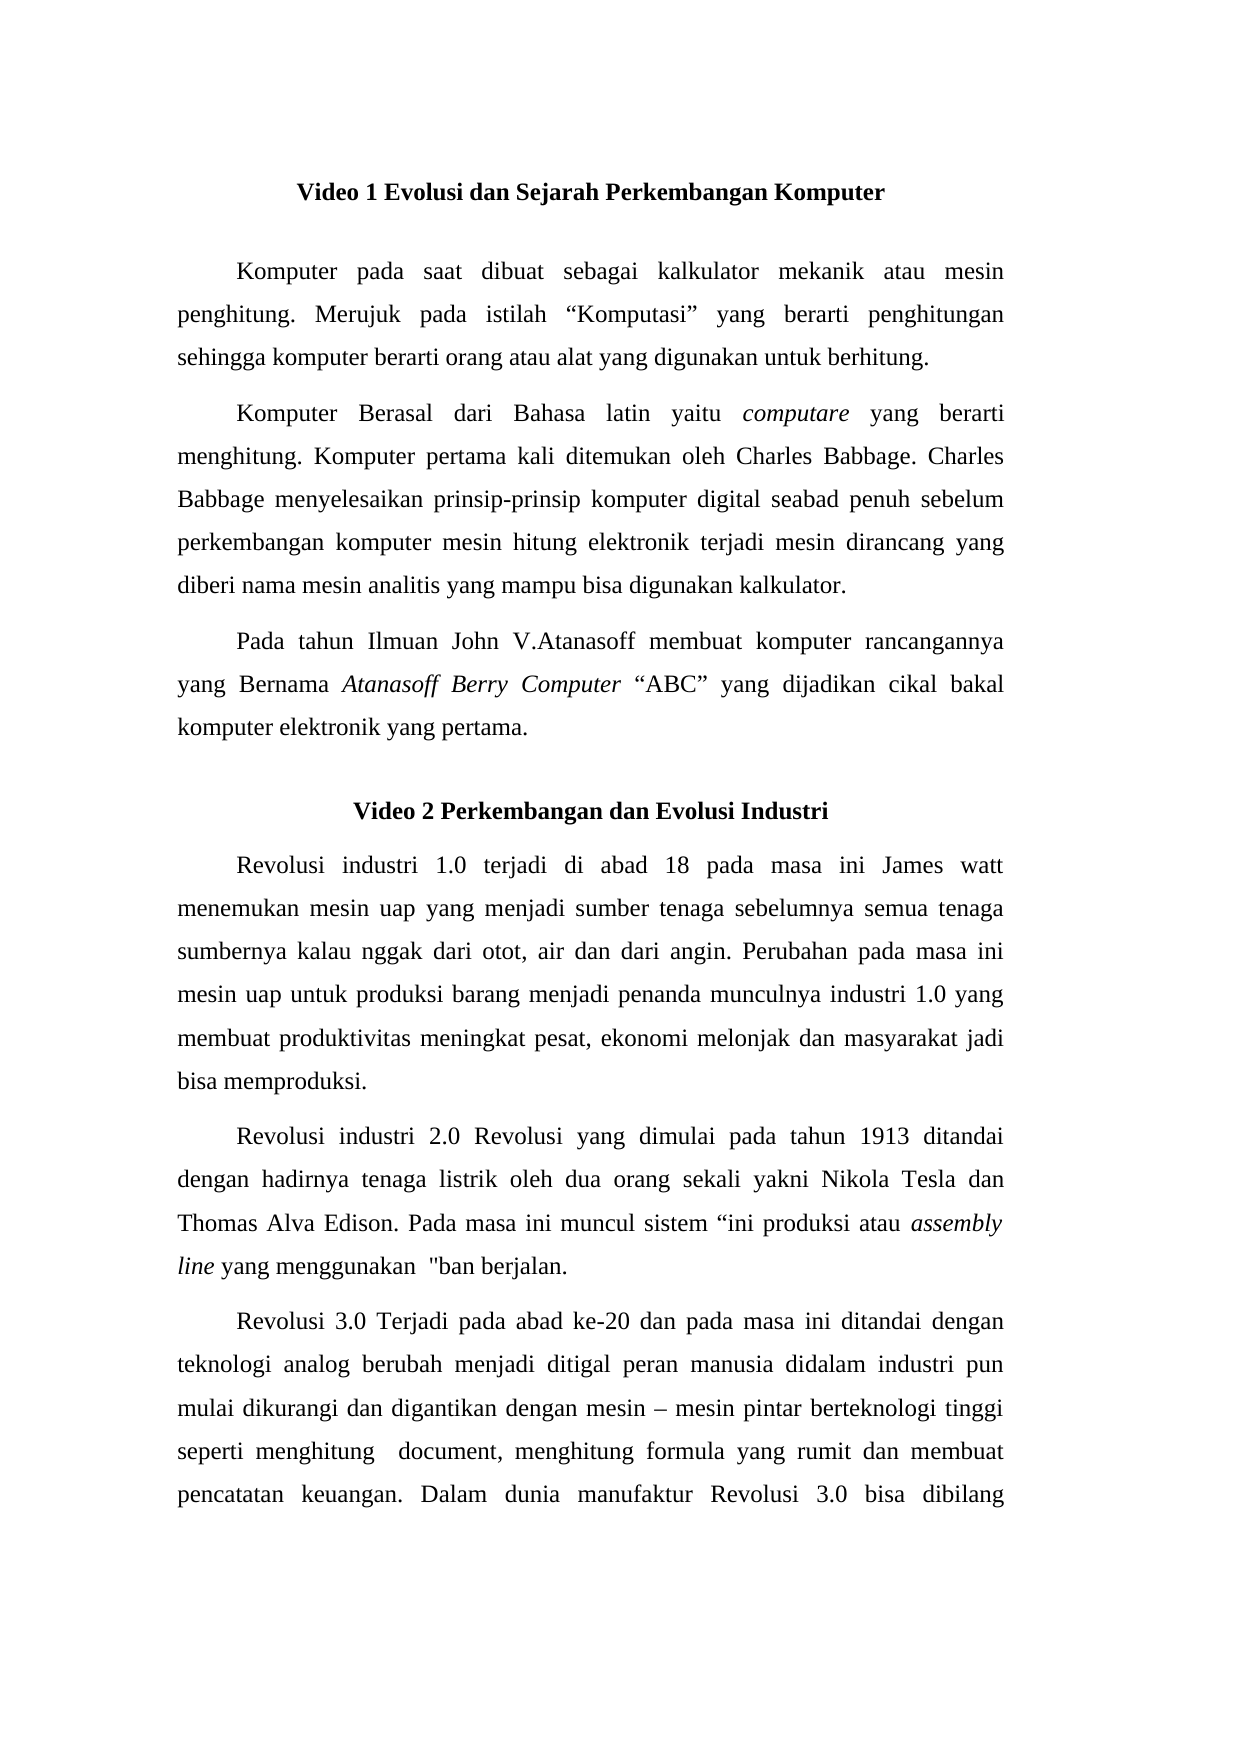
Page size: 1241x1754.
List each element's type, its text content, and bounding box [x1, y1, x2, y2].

text Komputer Berasal dari Bahasa latin yaitu computare yang berarti menghitung. Komputer pertama kali ditemukan oleh Charles Babbage. Charles Babbage menyelesaikan prinsip-prinsip komputer digital seabad penuh sebelum perkembangan komputer mesin hitung elektronik terjadi mesin dirancang yang diberi nama mesin analitis yang mampu bisa digunakan kalkulator. [177, 398, 1005, 599]
subtitle Video 2 Perkembangan dan Evolusi Industri [177, 796, 1005, 825]
text Revolusi industri 1.0 terjadi di abad 18 pada masa ini James watt menemukan mesin uap yang menjadi sumber tenaga sebelumnya semua tenaga sumbernya kalau nggak dari otot, air dan dari angin. Perubahan pada masa ini mesin uap untuk produksi barang menjadi penanda munculnya industri 1.0 yang membuat produktivitas meningkat pesat, ekonomi melonjak dan masyarakat jadi bisa memproduksi. [177, 850, 1005, 1094]
list Video 1 Evolusi dan Sejarah Perkembangan Komputer [177, 177, 1005, 206]
text Revolusi industri 2.0 Revolusi yang dimulai pada tahun 1913 ditandai dengan hadirnya tenaga listrik oleh dua orang sekali yakni Nikola Tesla dan Thomas Alva Edison. Pada masa ini muncul sistem “ini produksi atau assembly line yang menggunakan "ban berjalan. [177, 1121, 1005, 1279]
text Komputer pada saat dibuat sebagai kalkulator mekanik atau mesin penghitung. Merujuk pada istilah “Komputasi” yang berarti penghitungan sehingga komputer berarti orang atau alat yang digunakan untuk berhitung. [177, 256, 1005, 371]
text Pada tahun Ilmuan John V.Atanasoff membuat komputer rancangannya yang Bernama Atanasoff Berry Computer “ABC” yang dijadikan cikal bakal komputer elektronik yang pertama. [177, 626, 1005, 741]
